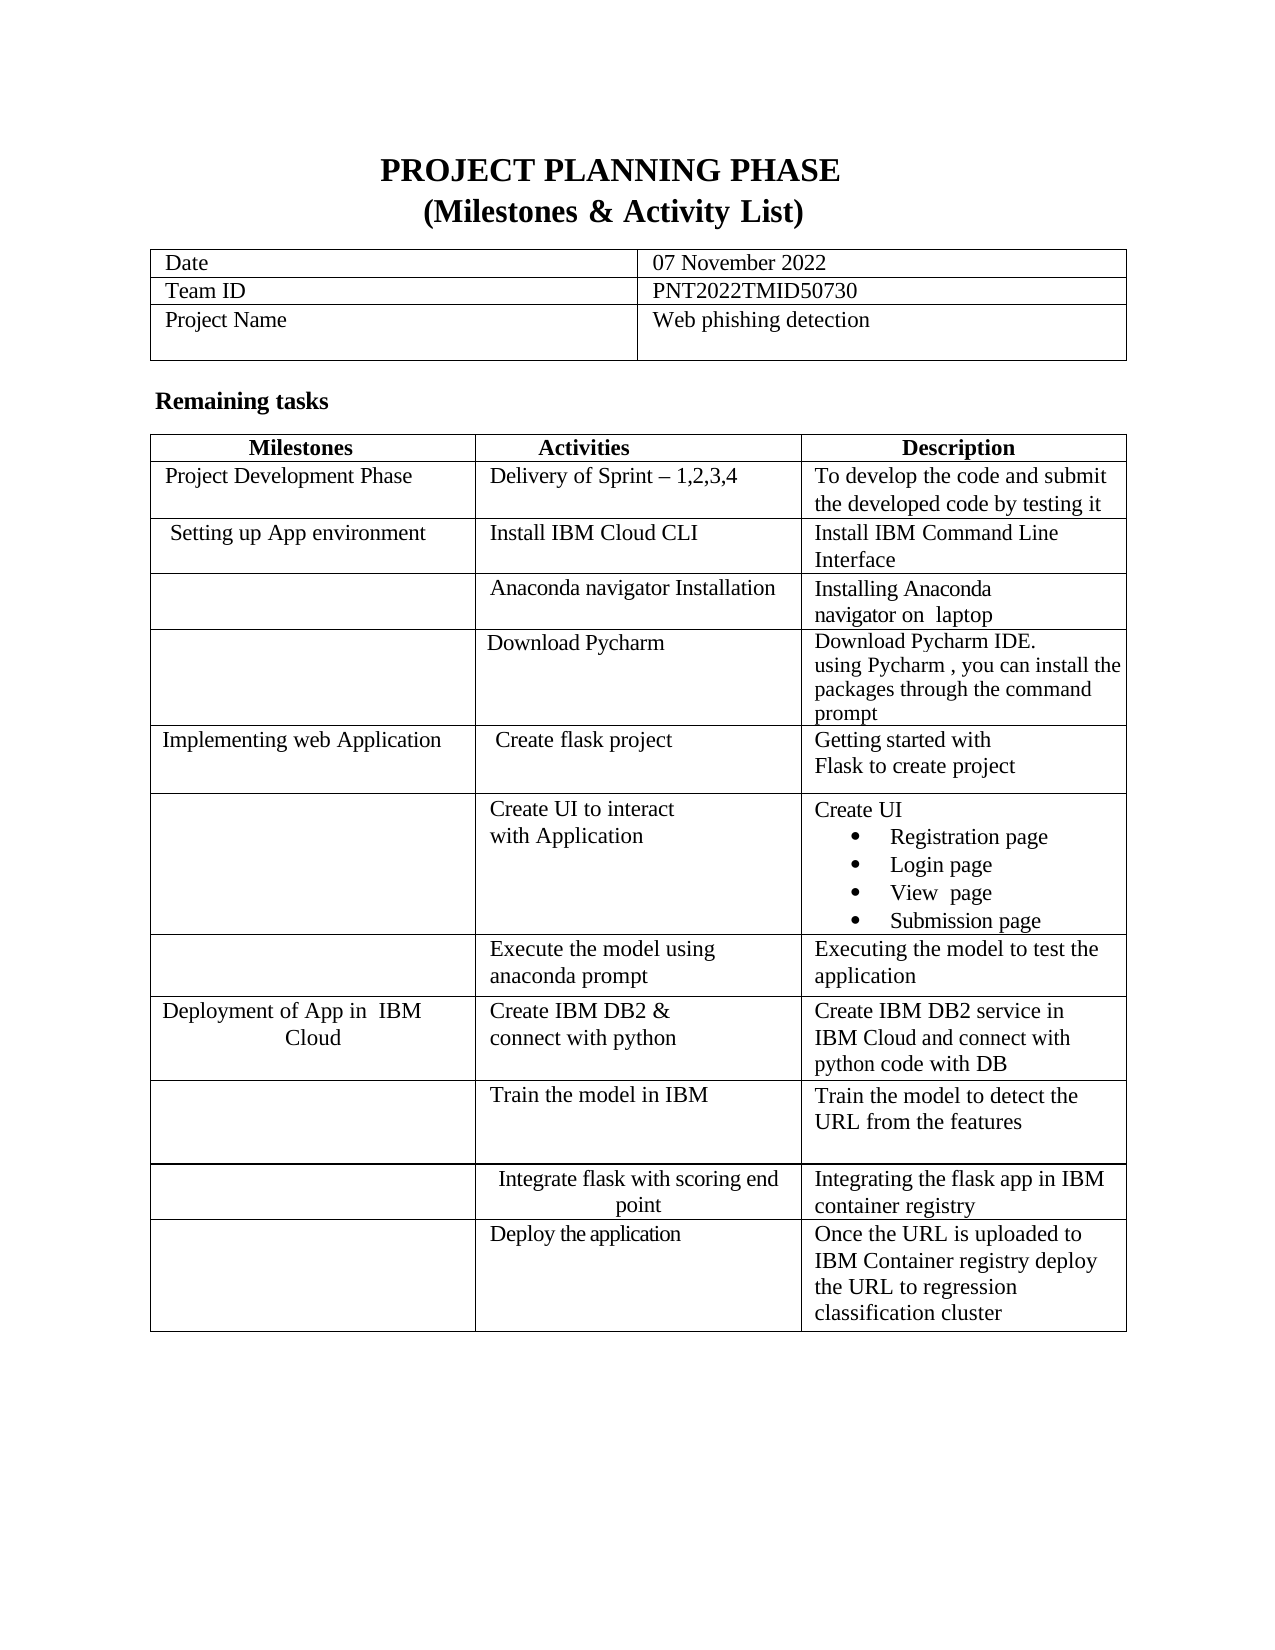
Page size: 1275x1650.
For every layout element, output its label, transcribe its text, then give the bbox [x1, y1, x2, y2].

title (Milestones & Activity List) [380, 191, 847, 230]
table_cell Create UI to interact with Application [476, 794, 801, 934]
text Remaining tasks [155, 386, 1139, 415]
table_header Activities [476, 435, 801, 461]
table_cell Train the model in IBM [476, 1081, 801, 1163]
table_cell Project Name [151, 305, 637, 360]
table_cell Train the model to detect the URL from the features [802, 1081, 1126, 1163]
table_cell Install IBM Cloud CLI [476, 519, 801, 573]
table_header Date [151, 250, 637, 277]
table_cell [151, 1165, 475, 1219]
table_cell Execute the model using anaconda prompt [476, 935, 801, 996]
table_cell [151, 574, 475, 629]
table_cell [151, 1220, 475, 1331]
table_cell Create IBM DB2 & connect with python [476, 997, 801, 1080]
table_cell Create UI Registration page Login page View page Submission page [802, 794, 1126, 934]
table_cell Setting up App environment [151, 519, 475, 573]
table_cell Download Pycharm [476, 630, 801, 725]
table_cell To develop the code and submit the developed code by testing it [802, 462, 1126, 517]
table_cell Create flask project [476, 726, 801, 793]
table_cell Implementing web Application [151, 726, 475, 793]
table_cell Project Development Phase [151, 462, 475, 517]
table_cell Deployment of App in IBM Cloud [151, 997, 475, 1080]
table_cell [151, 1081, 475, 1163]
table_cell Once the URL is uploaded to IBM Container registry deploy the URL to regression classification cluster [802, 1220, 1126, 1331]
table_cell Getting started with Flask to create project [802, 726, 1126, 793]
table_header 07 November 2022 [638, 250, 1126, 277]
title PROJECT PLANNING PHASE [380, 150, 841, 188]
table_cell [151, 935, 475, 996]
table_cell Web phishing detection [638, 305, 1126, 360]
table_cell PNT2022TMID50730 [638, 278, 1126, 304]
table_cell Create IBM DB2 service in IBM Cloud and connect with python code with DB [802, 997, 1126, 1080]
table_cell Integrating the flask app in IBM container registry [802, 1165, 1126, 1219]
table_cell Download Pycharm IDE. using Pycharm , you can install the packages through the command prompt [802, 630, 1126, 725]
table_header Milestones [151, 435, 475, 461]
table_cell Delivery of Sprint – 1,2,3,4 [476, 462, 801, 517]
table_cell [151, 794, 475, 934]
table_cell Integrate flask with scoring end point [476, 1165, 801, 1219]
table_cell Team ID [151, 278, 637, 304]
table_header Description [802, 435, 1126, 461]
table_cell Executing the model to test the application [802, 935, 1126, 996]
table_cell Anaconda navigator Installation [476, 574, 801, 629]
table_cell Installing Anaconda navigator on laptop [802, 574, 1126, 629]
table_cell Install IBM Command Line Interface [802, 519, 1126, 573]
table_cell Deploy the application [476, 1220, 801, 1331]
table_cell [151, 630, 475, 725]
